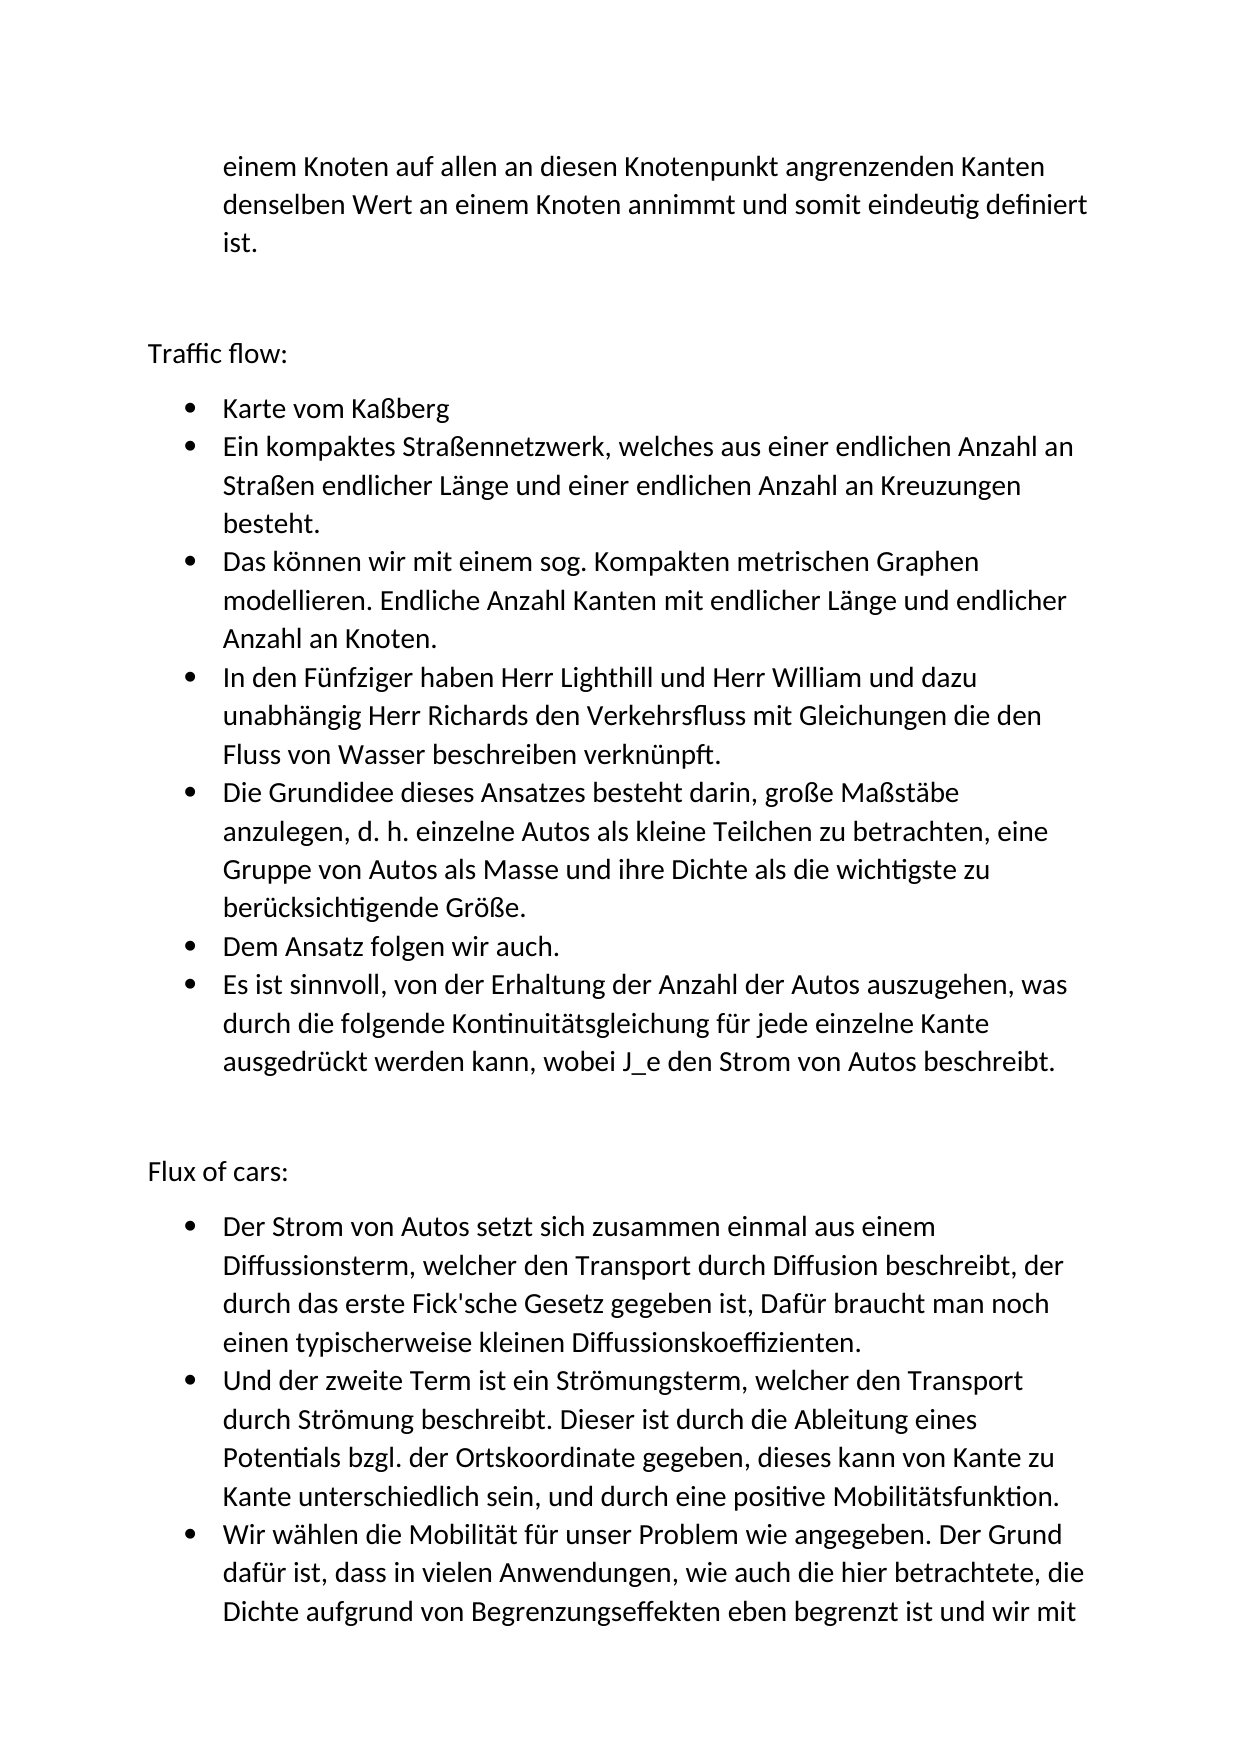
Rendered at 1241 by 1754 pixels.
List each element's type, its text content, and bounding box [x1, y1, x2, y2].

list Dem Ansatz folgen wir auch. [185, 928, 1093, 963]
text Flux of cars: [148, 1153, 1093, 1189]
list Karte vom Kaßberg [185, 390, 1093, 425]
list Und der zweite Term ist ein Strömungsterm, welcher den Transport durch Strömung beschreibt. Dieser ist durch die Ableitung eines Potentials bzgl. der Ortskoordinate gegeben, dieses kann von Kante zu Kante unterschiedlich sein, und durch eine positive Mobilitätsfunktion. [185, 1362, 1093, 1513]
list Der Strom von Autos setzt sich zusammen einmal aus einem Diffussionsterm, welcher den Transport durch Diffusion beschreibt, der durch das erste Fick'sche Gesetz gegeben ist, Dafür braucht man noch einen typischerweise kleinen Diffussionskoeffizienten. [185, 1208, 1093, 1359]
list In den Fünfziger haben Herr Lighthill und Herr William und dazu unabhängig Herr Richards den Verkehrsfluss mit Gleichungen die den Fluss von Wasser beschreiben verknünpft. [185, 659, 1093, 771]
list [185, 148, 1093, 260]
text Traffic flow: [148, 335, 1093, 370]
list Die Grundidee dieses Ansatzes besteht darin, große Maßstäbe anzulegen, d. h. einzelne Autos als kleine Teilchen zu betrachten, eine Gruppe von Autos als Masse und ihre Dichte als die wichtigste zu berücksichtigende Größe. [185, 774, 1093, 925]
list Das können wir mit einem sog. Kompakten metrischen Graphen modellieren. Endliche Anzahl Kanten mit endlicher Länge und endlicher Anzahl an Knoten. [185, 543, 1093, 656]
list Ein kompaktes Straßennetzwerk, welches aus einer endlichen Anzahl an Straßen endlicher Länge und einer endlichen Anzahl an Kreuzungen besteht. [185, 428, 1093, 541]
list Es ist sinnvoll, von der Erhaltung der Anzahl der Autos auszugehen, was durch die folgende Kontinuitätsgleichung für jede einzelne Kante ausgedrückt werden kann, wobei J_e den Strom von Autos beschreibt. [185, 966, 1093, 1079]
